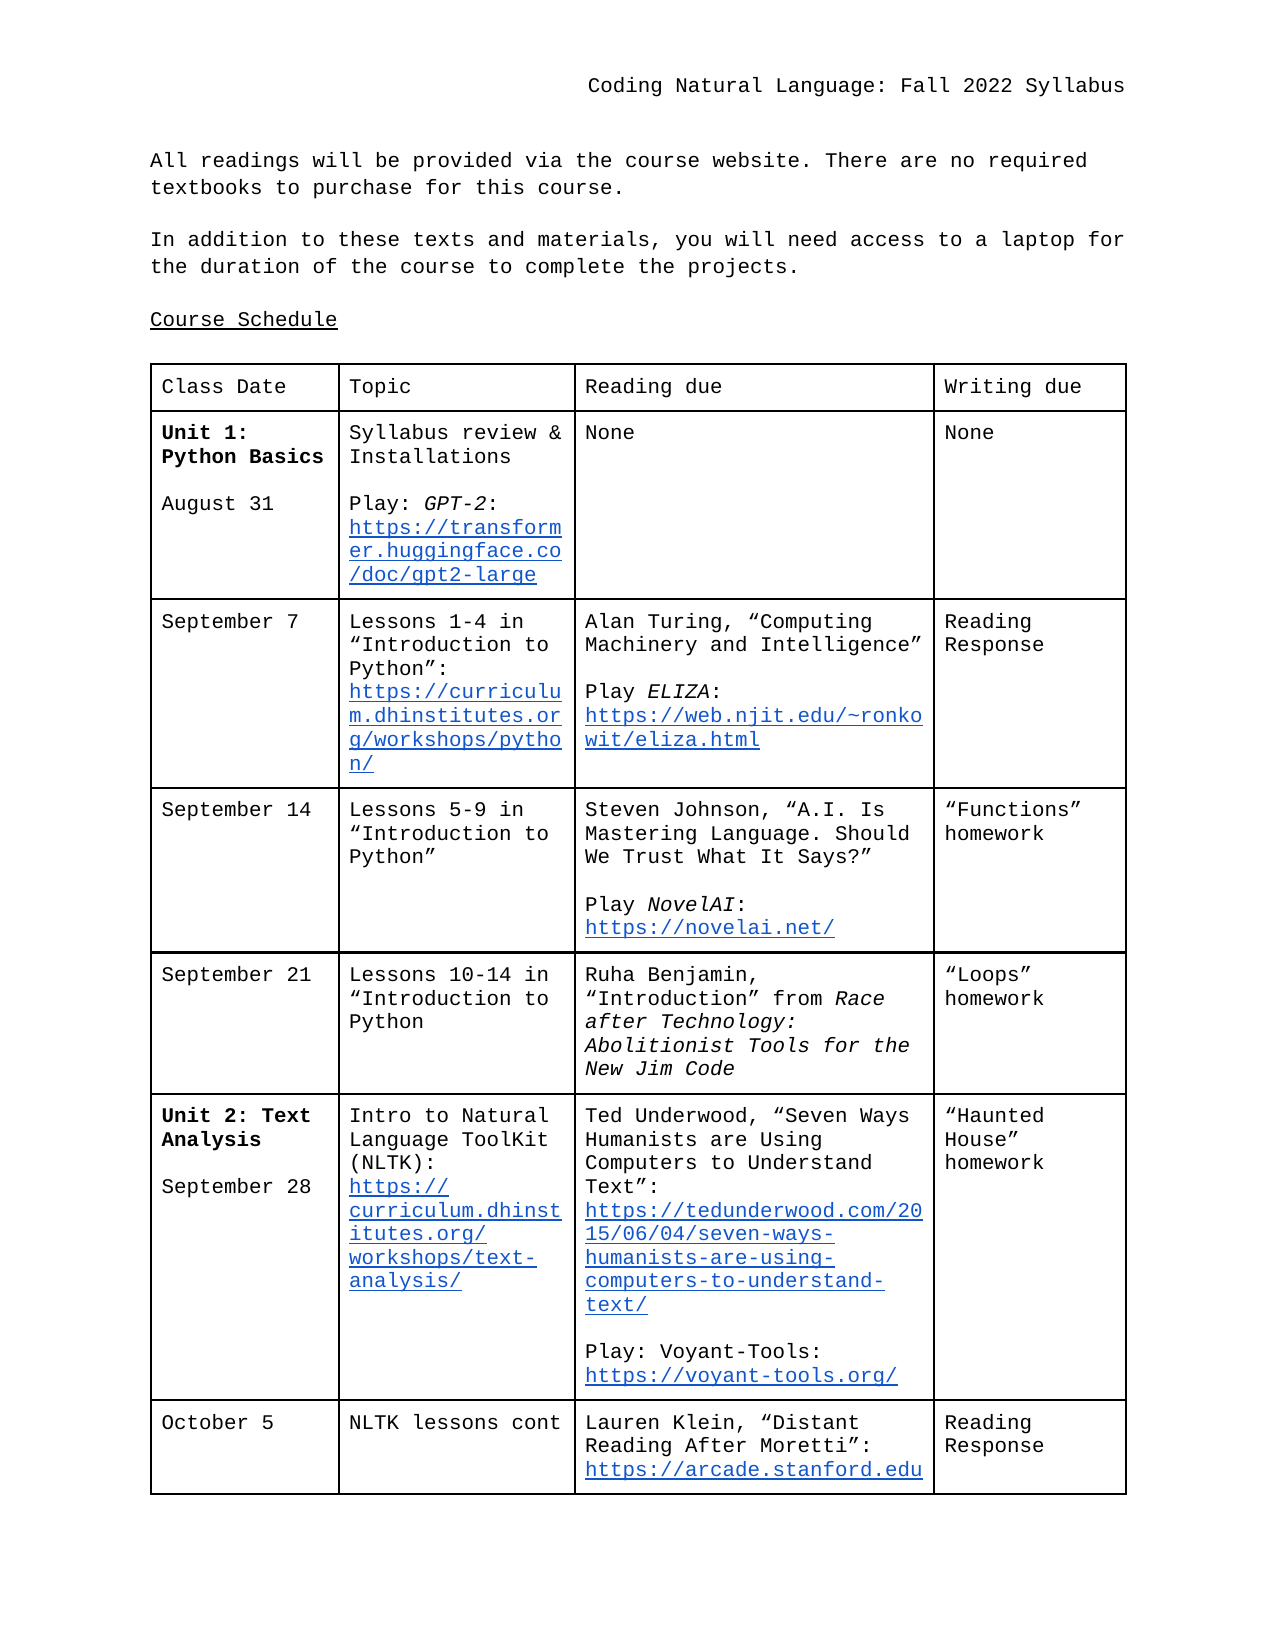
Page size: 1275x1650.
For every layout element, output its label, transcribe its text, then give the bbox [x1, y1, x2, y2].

table_cell Lessons 5-9 in “Introduction to Python” [340, 789, 574, 951]
text All readings will be provided via the course website. There are no required textbooks to purchase for this course. [150, 150, 1125, 201]
table_cell September 14 [152, 789, 338, 951]
table_cell Reading Response [935, 600, 1125, 787]
table_cell Unit 1: Python Basics August 31 [152, 412, 338, 598]
table_cell Unit 2: Text Analysis September 28 [152, 1095, 338, 1399]
table_cell Steven Johnson, “A.I. Is Mastering Language. Should We Trust What It Says?” Play NovelAI: https://novelai.net/ [576, 789, 933, 951]
text In addition to these texts and materials, you will need access to a laptop for the duration of the course to complete the projects. [150, 229, 1125, 280]
table_header Class Date [152, 365, 338, 410]
table_cell Reading Response [935, 1401, 1125, 1493]
table_cell None [935, 412, 1125, 598]
table_cell “Functions” homework [935, 789, 1125, 951]
table_cell None [576, 412, 933, 598]
table_cell September 21 [152, 954, 338, 1092]
text Course Schedule [150, 309, 1125, 332]
table_cell Lessons 10-14 in “Introduction to Python [340, 954, 574, 1092]
table_cell NLTK lessons cont [340, 1401, 574, 1493]
table_cell Syllabus review & Installations Play: GPT-2: https://transformer.huggingface.co/doc/gpt2-large [340, 412, 574, 598]
table_cell Alan Turing, “Computing Machinery and Intelligence” Play ELIZA: https://web.njit.edu/~ronkowit/eliza.html [576, 600, 933, 787]
table_cell Intro to Natural Language ToolKit (NLTK): https://curriculum.dhinstitutes.org/workshops/text-analysis/ [340, 1095, 574, 1399]
table_cell Ruha Benjamin, “Introduction” from Race after Technology: Abolitionist Tools for the New Jim Code [576, 954, 933, 1092]
table_header Writing due [935, 365, 1125, 410]
table_cell “Loops” homework [935, 954, 1125, 1092]
table_header Reading due [576, 365, 933, 410]
table_cell September 7 [152, 600, 338, 787]
table_cell October 5 [152, 1401, 338, 1493]
table_cell Lessons 1-4 in “Introduction to Python”: https://curriculum.dhinstitutes.org/workshops/python/ [340, 600, 574, 787]
table_header Topic [340, 365, 574, 410]
table_cell “Haunted House” homework [935, 1095, 1125, 1399]
table_cell Lauren Klein, “Distant Reading After Moretti”: https://arcade.stanford.edu/blogs/distant-reading-after-moretti [576, 1401, 933, 1493]
